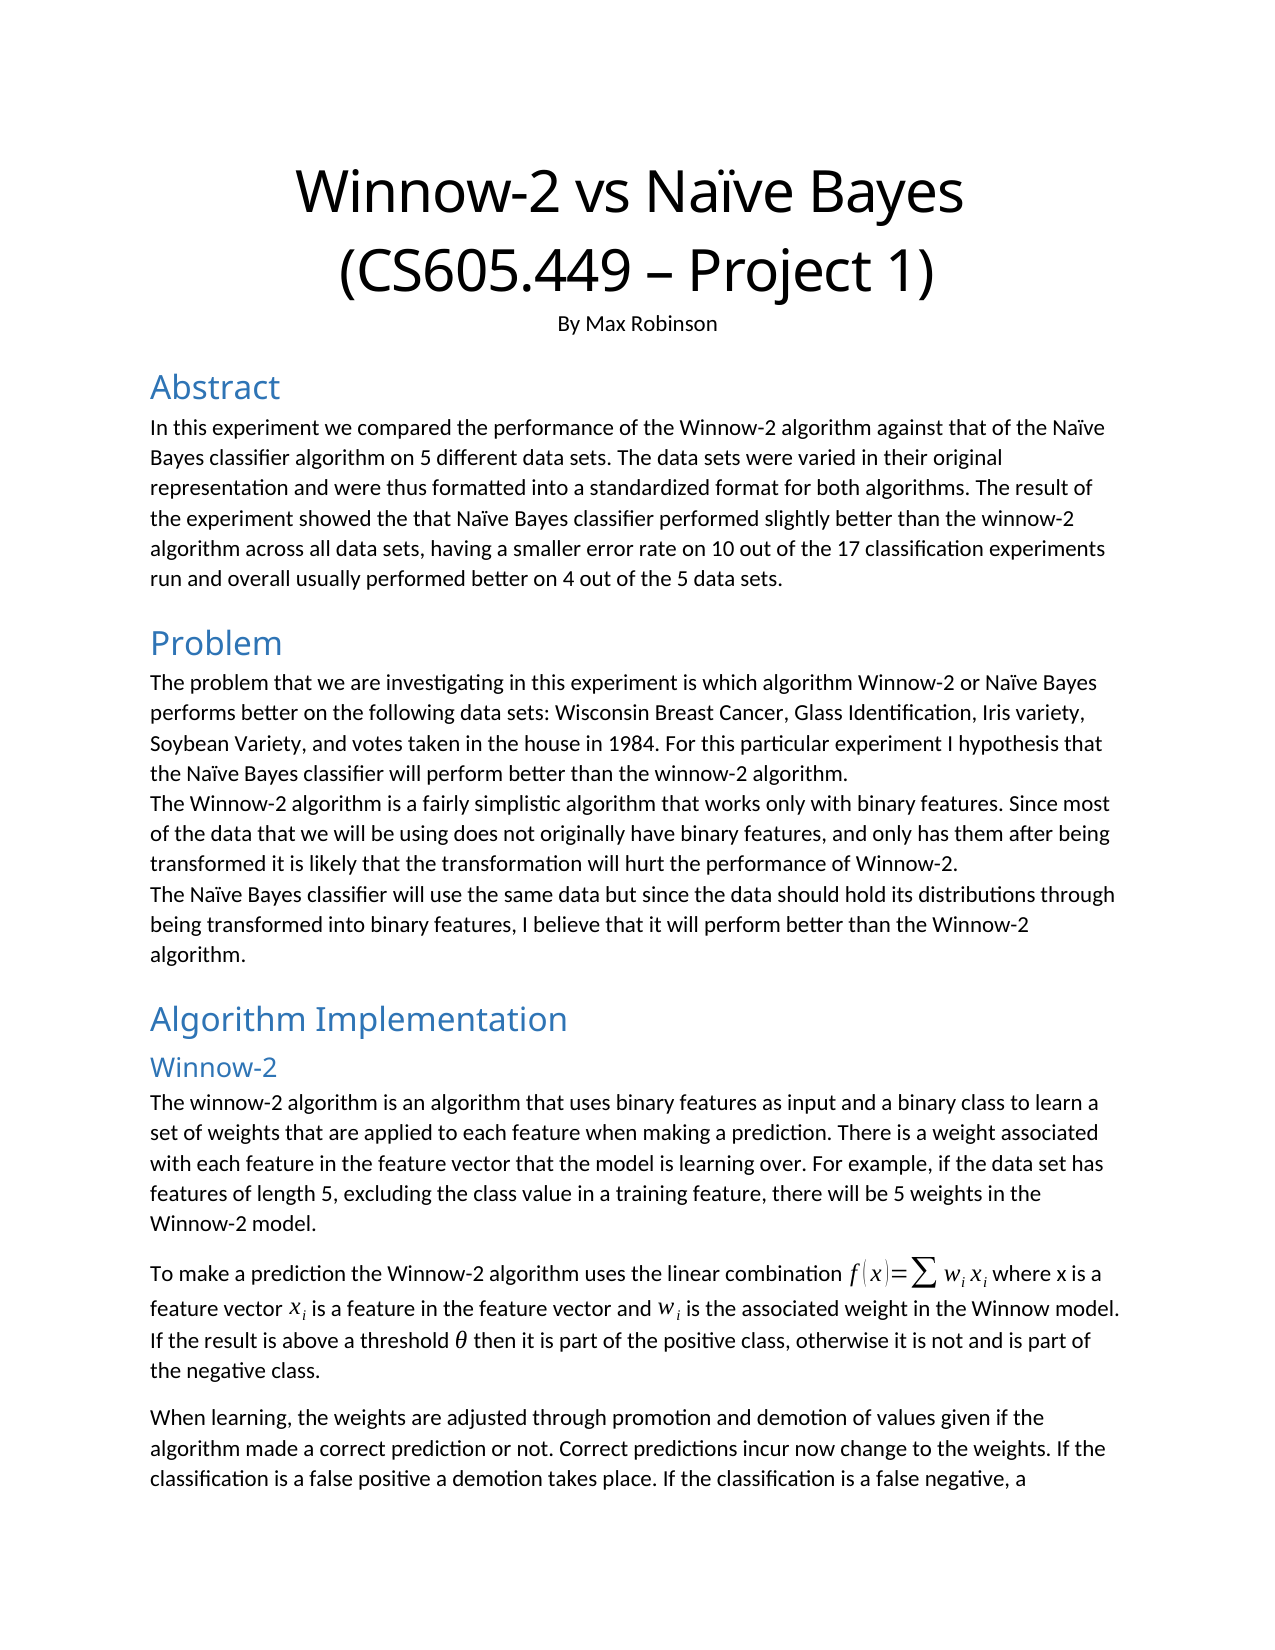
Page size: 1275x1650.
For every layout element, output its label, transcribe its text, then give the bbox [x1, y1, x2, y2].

subtitle Problem [150, 619, 1125, 665]
text The Naïve Bayes classifier will use the same data but since the data should hold its distributions through being transformed into binary features, I believe that it will perform better than the Winnow-2 algorithm. [150, 880, 1125, 968]
title Winnow-2 vs Naïve Bayes (CS605.449 – Project 1) [150, 150, 1125, 309]
text The problem that we are investigating in this experiment is which algorithm Winnow-2 or Naïve Bayes performs better on the following data sets: Wisconsin Breast Cancer, Glass Identification, Iris variety, Soybean Variety, and votes taken in the house in 1984. For this particular experiment I hypothesis that the Naïve Bayes classifier will perform better than the winnow-2 algorithm. [150, 668, 1125, 787]
text To make a prediction the Winnow-2 algorithm uses the linear combination where x is a feature vector is a feature in the feature vector and is the associated weight in the Winnow model. If the result is above a threshold then it is part of the positive class, otherwise it is not and is part of the negative class. [150, 1256, 1125, 1384]
text In this experiment we compared the performance of the Winnow-2 algorithm against that of the Naïve Bayes classifier algorithm on 5 different data sets. The data sets were varied in their original representation and were thus formatted into a standardized format for both algorithms. The result of the experiment showed the that Naïve Bayes classifier performed slightly better than the winnow-2 algorithm across all data sets, having a smaller error rate on 10 out of the 17 classification experiments run and overall usually performed better on 4 out of the 5 data sets. [150, 413, 1125, 592]
text The Winnow-2 algorithm is a fairly simplistic algorithm that works only with binary features. Since most of the data that we will be using does not originally have binary features, and only has them after being transformed it is likely that the transformation will hurt the performance of Winnow-2. [150, 789, 1125, 878]
subtitle Abstract [150, 364, 1125, 409]
subtitle Winnow-2 [150, 1048, 1125, 1085]
text By Max Robinson [150, 309, 1125, 337]
text The winnow-2 algorithm is an algorithm that uses binary features as input and a binary class to learn a set of weights that are applied to each feature when making a prediction. There is a weight associated with each feature in the feature vector that the model is learning over. For example, if the data set has features of length 5, excluding the class value in a training feature, there will be 5 weights in the Winnow-2 model. [150, 1088, 1125, 1237]
subtitle Algorithm Implementation [150, 995, 1125, 1041]
